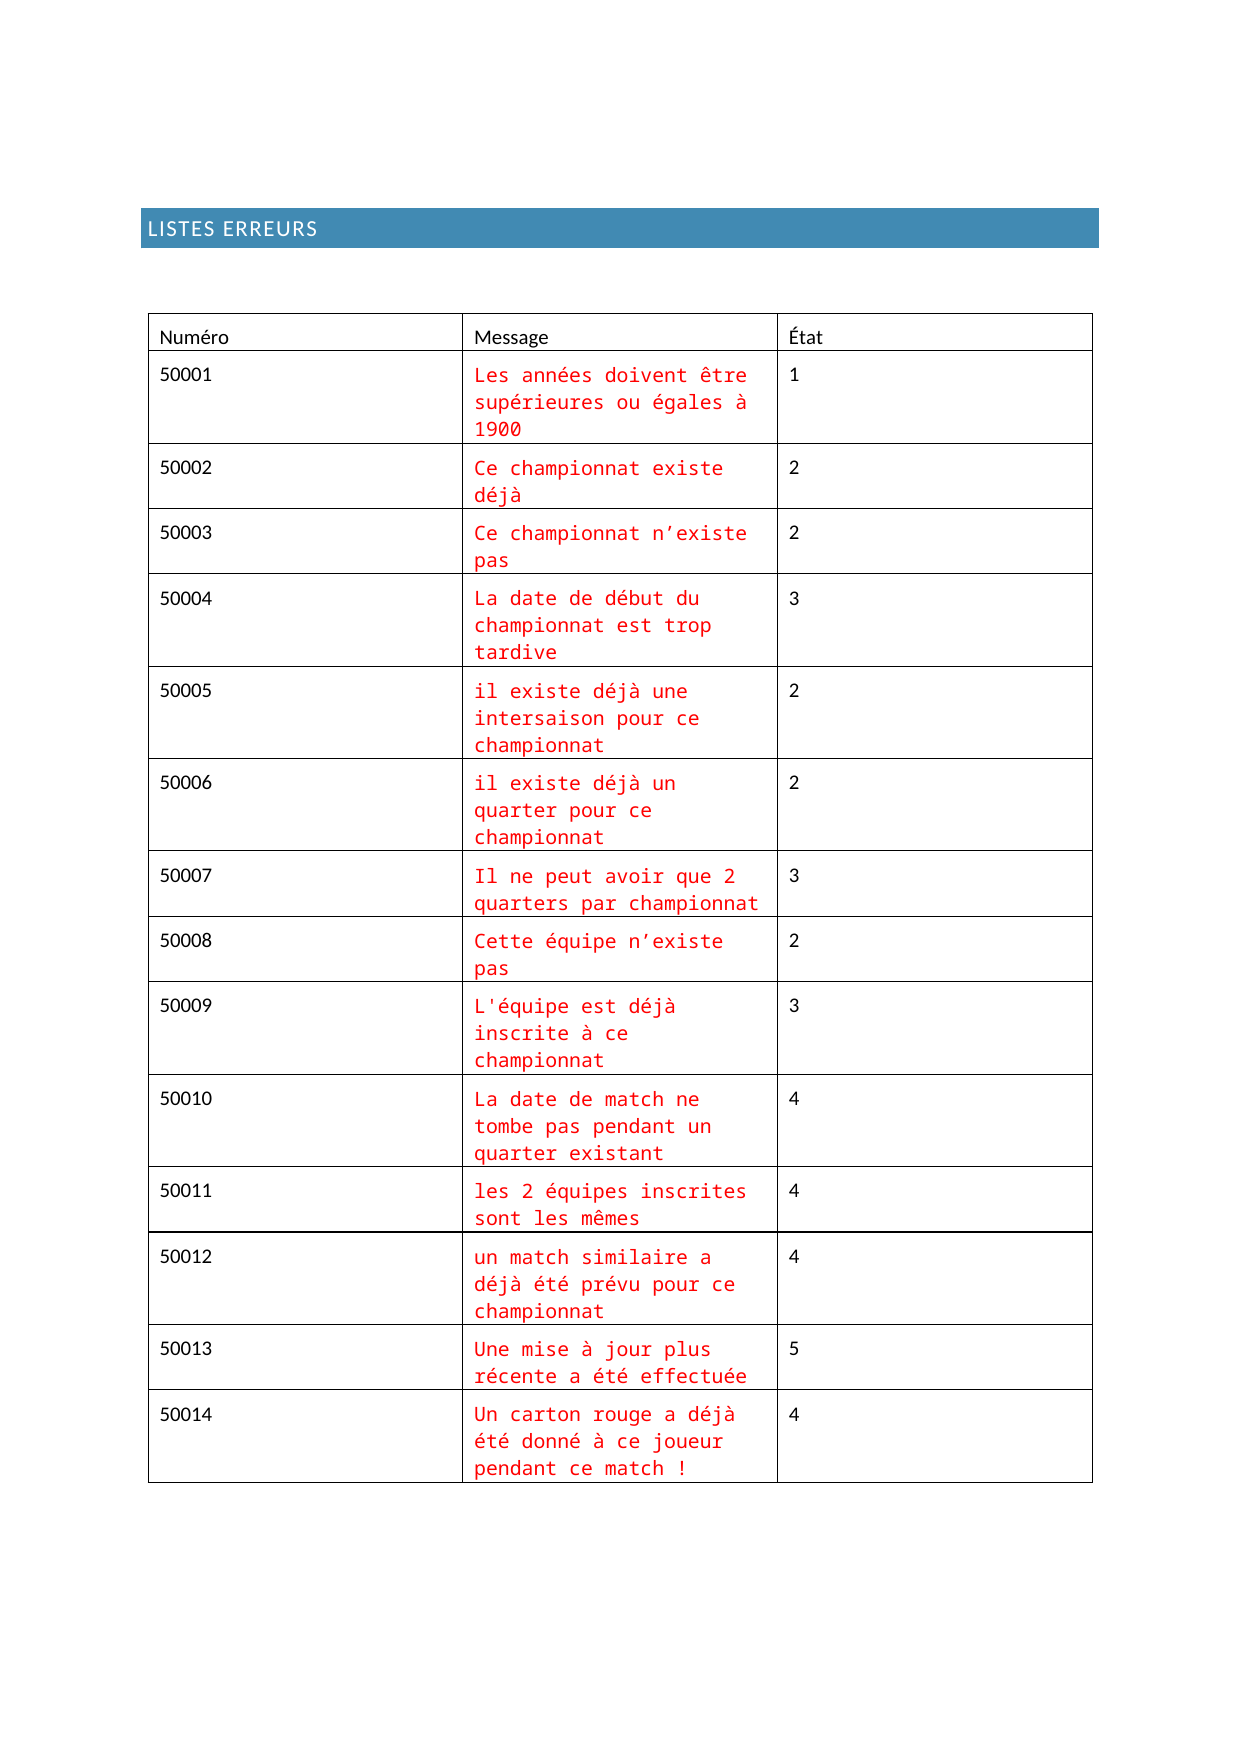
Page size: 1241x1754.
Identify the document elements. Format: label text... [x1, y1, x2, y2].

table_cell 50014 [149, 1390, 462, 1482]
table_cell 50004 [149, 574, 462, 666]
table_cell 50007 [149, 851, 462, 916]
table_cell 50013 [149, 1325, 462, 1389]
table_header Numéro [149, 314, 462, 350]
table_header État [778, 314, 1092, 350]
table_cell 50003 [149, 509, 462, 573]
table_cell L'équipe est déjà inscrite à ce championnat [463, 982, 777, 1074]
table_cell 4 [778, 1167, 1092, 1231]
table_cell 2 [778, 759, 1092, 850]
subtitle Listes erreurs [148, 214, 1093, 242]
table_cell 50001 [149, 351, 462, 442]
table_cell Une mise à jour plus récente a été effectuée [463, 1325, 777, 1389]
table_cell 50010 [149, 1075, 462, 1166]
table_cell 3 [778, 574, 1092, 666]
table_cell Cette équipe n’existe pas [463, 917, 777, 981]
table_cell 3 [778, 851, 1092, 916]
table_header Message [463, 314, 777, 350]
table_cell 3 [778, 982, 1092, 1074]
table_cell 50005 [149, 667, 462, 758]
table_cell 4 [778, 1233, 1092, 1324]
table_cell un match similaire a déjà été prévu pour ce championnat [463, 1233, 777, 1324]
table_cell Ce championnat existe déjà [463, 444, 777, 508]
table_cell Un carton rouge a déjà été donné à ce joueur pendant ce match ! [463, 1390, 777, 1482]
table_cell les 2 équipes inscrites sont les mêmes [463, 1167, 777, 1231]
table_cell 4 [778, 1075, 1092, 1166]
table_cell 50012 [149, 1233, 462, 1324]
table_cell 2 [778, 509, 1092, 573]
table_cell 50009 [149, 982, 462, 1074]
table_cell 5 [778, 1325, 1092, 1389]
table_cell 4 [778, 1390, 1092, 1482]
table_cell 2 [778, 444, 1092, 508]
table_cell 50011 [149, 1167, 462, 1231]
table_cell il existe déjà une intersaison pour ce championnat [463, 667, 777, 758]
table_cell 2 [778, 917, 1092, 981]
table_cell 1 [778, 351, 1092, 442]
table_cell La date de match ne tombe pas pendant un quarter existant [463, 1075, 777, 1166]
table_cell Les années doivent être supérieures ou égales à 1900 [463, 351, 777, 442]
table_cell 50002 [149, 444, 462, 508]
table_cell 50008 [149, 917, 462, 981]
table_cell il existe déjà un quarter pour ce championnat [463, 759, 777, 850]
table_cell La date de début du championnat est trop tardive [463, 574, 777, 666]
table_cell 2 [778, 667, 1092, 758]
table_cell Ce championnat n’existe pas [463, 509, 777, 573]
table_cell Il ne peut avoir que 2 quarters par championnat [463, 851, 777, 916]
table_cell 50006 [149, 759, 462, 850]
